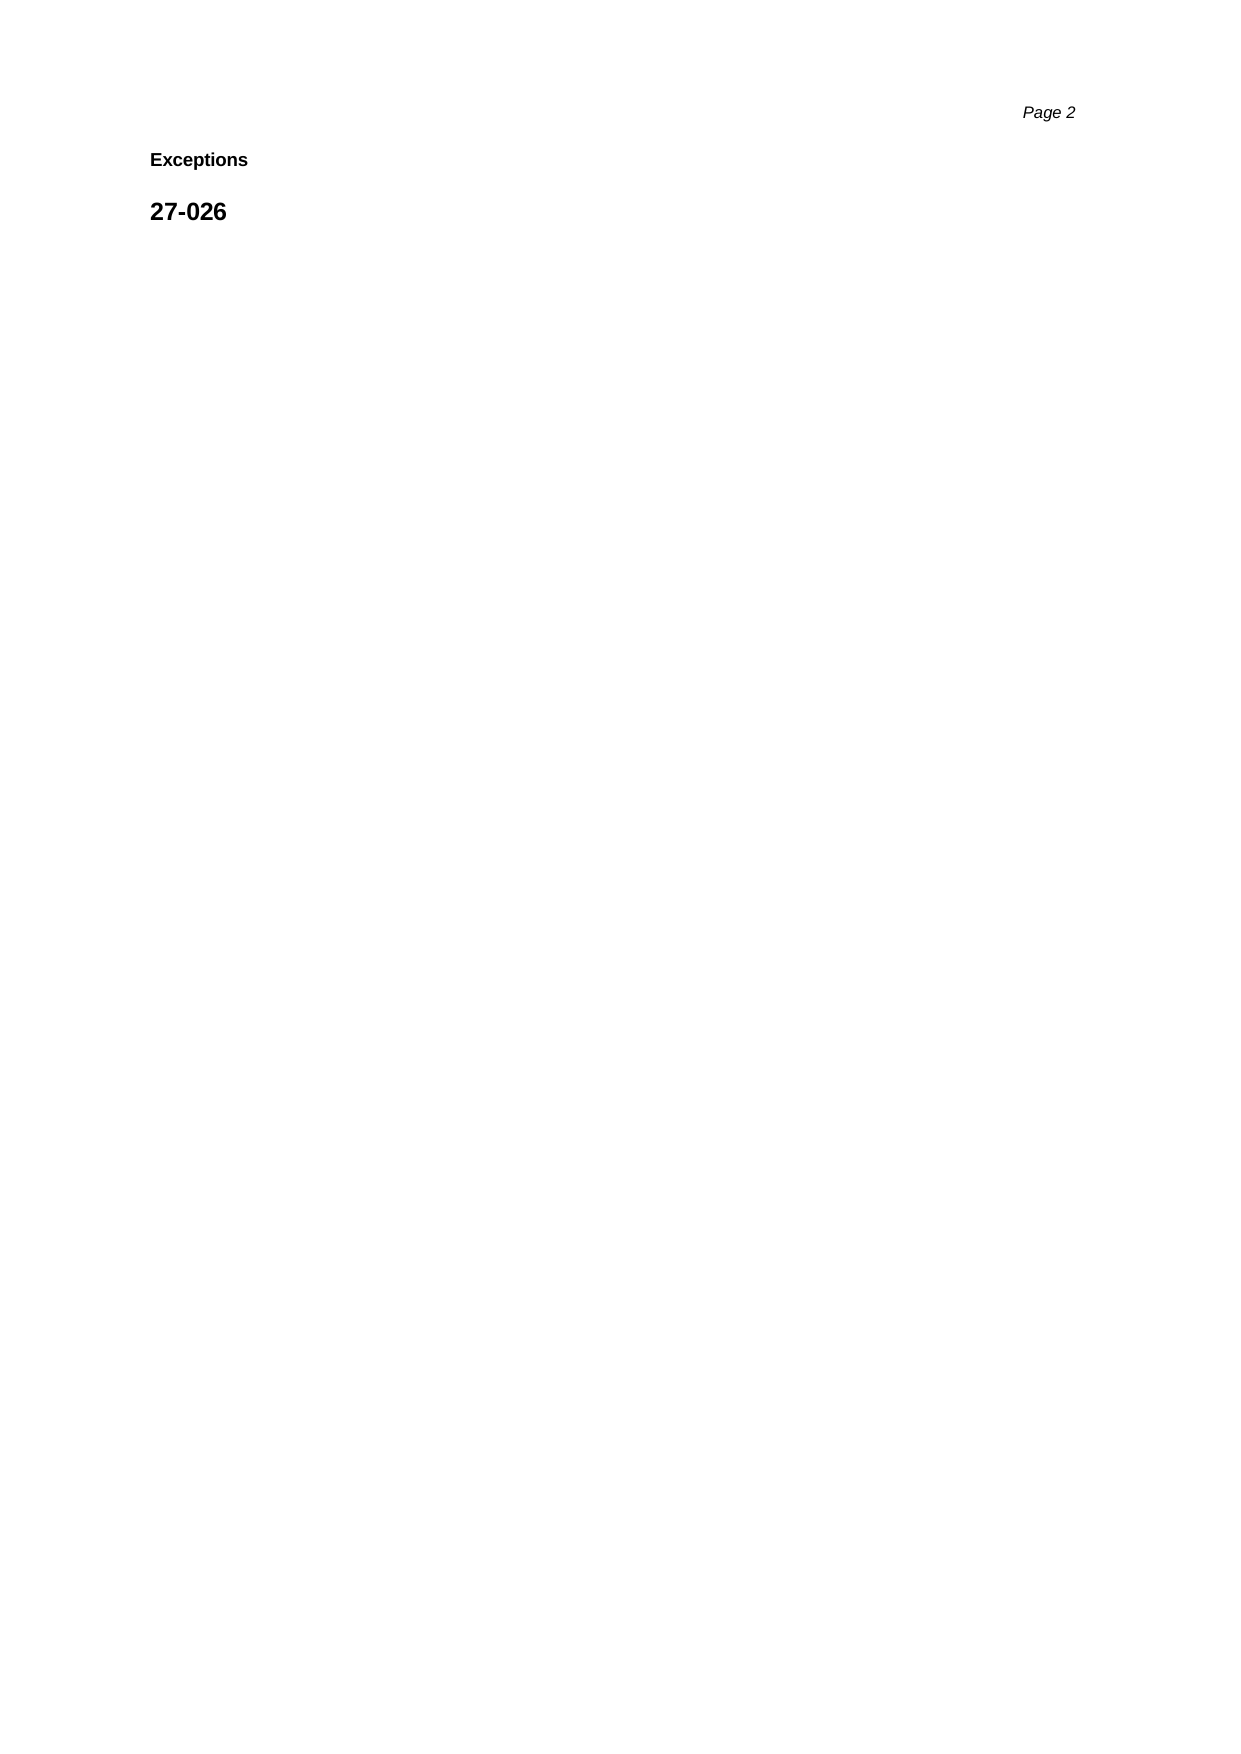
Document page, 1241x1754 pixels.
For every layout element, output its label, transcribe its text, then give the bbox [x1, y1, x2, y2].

text Exceptions [150, 149, 1107, 171]
subtitle 27-026 [150, 197, 1107, 226]
